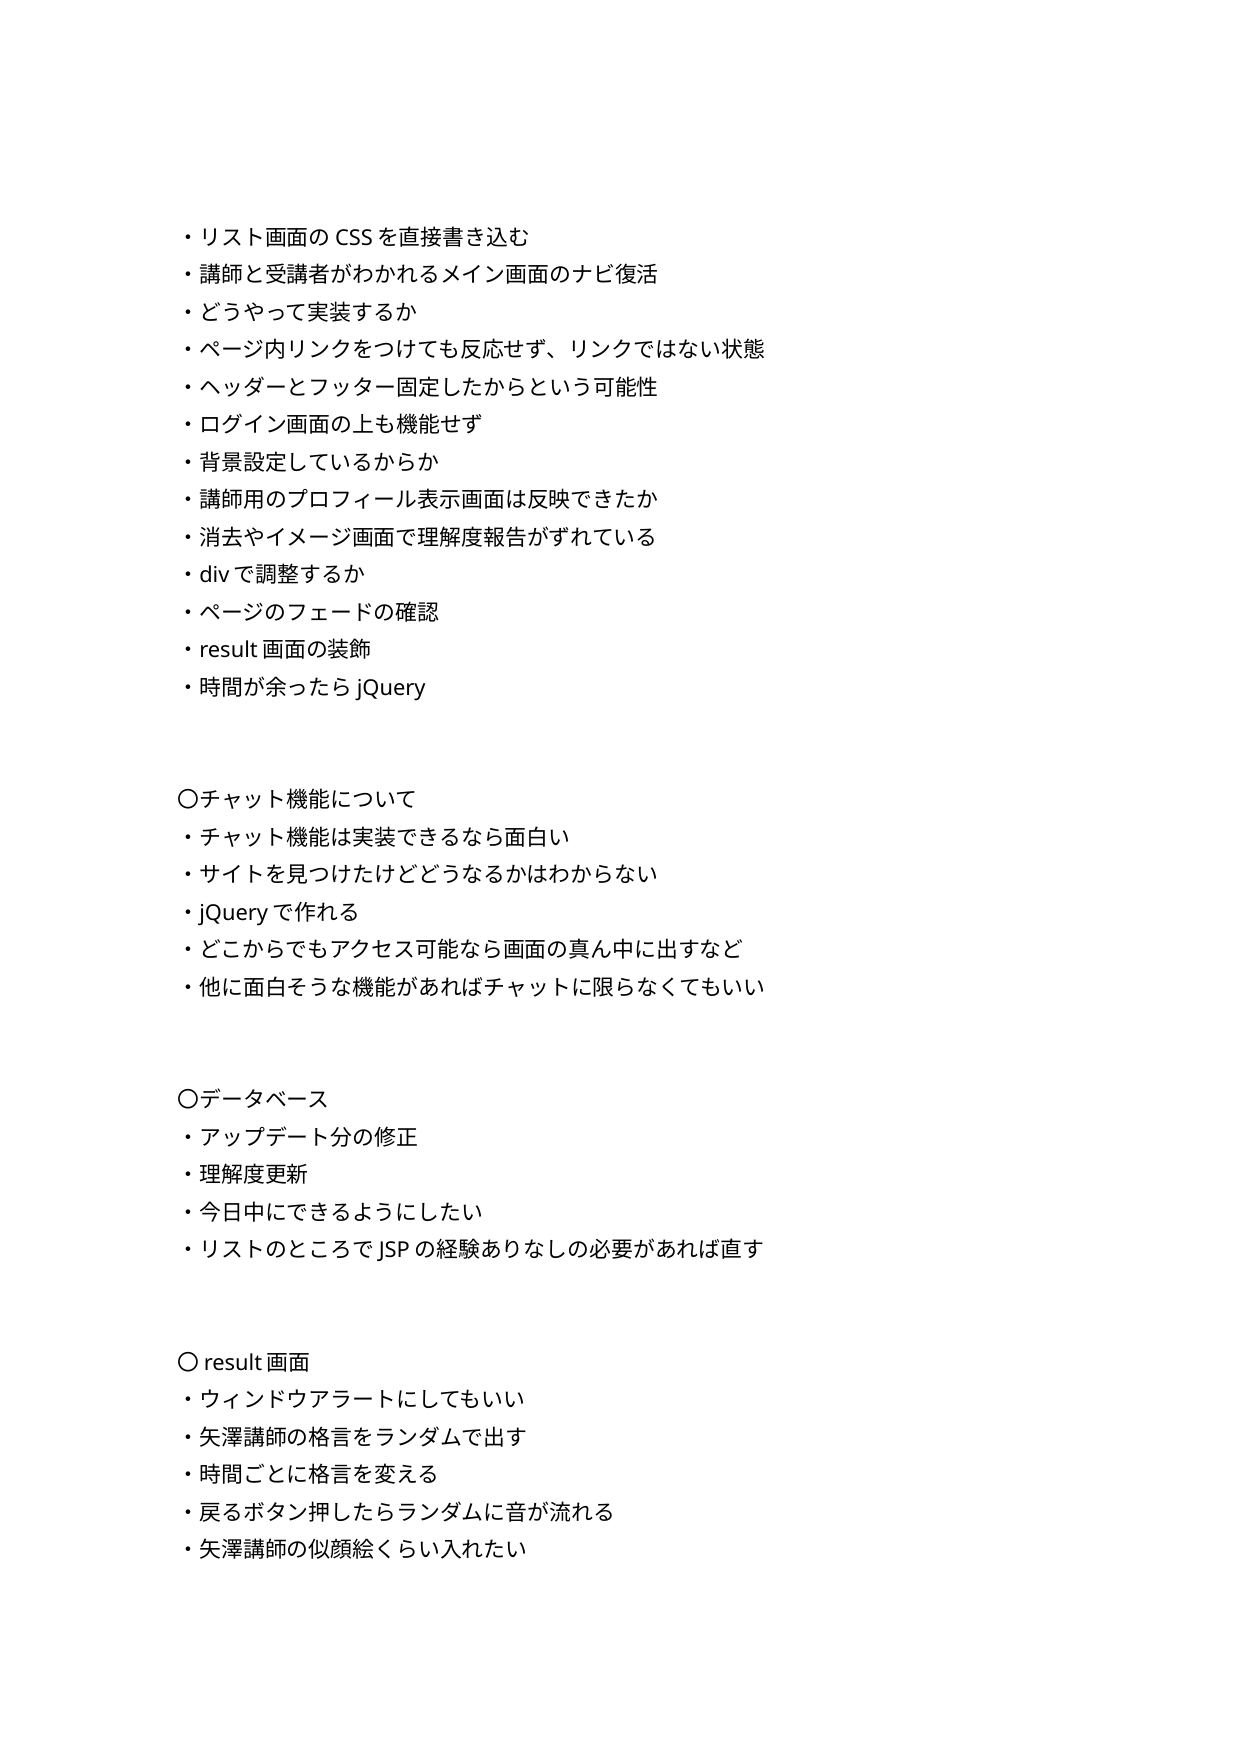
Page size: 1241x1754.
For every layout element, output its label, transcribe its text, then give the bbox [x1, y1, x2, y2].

text ・時間が余ったらjQuery [177, 667, 1063, 704]
text ・どこからでもアクセス可能なら画面の真ん中に出すなど [177, 929, 1063, 967]
text ・どうやって実装するか [177, 292, 1063, 329]
text ・リスト画面のCSSを直接書き込む [177, 217, 1063, 254]
text ・矢澤講師の似顔絵くらい入れたい [177, 1529, 1063, 1567]
text ・アップデート分の修正 [177, 1117, 1063, 1154]
text ・講師と受講者がわかれるメイン画面のナビ復活 [177, 254, 1063, 292]
text ・リストのところでJSPの経験ありなしの必要があれば直す [177, 1229, 1063, 1267]
text 〇result画面 [177, 1342, 1063, 1379]
text ・矢澤講師の格言をランダムで出す [177, 1417, 1063, 1454]
text ・jQueryで作れる [177, 892, 1063, 929]
text ・時間ごとに格言を変える [177, 1454, 1063, 1492]
text ・result画面の装飾 [177, 629, 1063, 667]
text ・ページのフェードの確認 [177, 592, 1063, 629]
text ・ウィンドウアラートにしてもいい [177, 1379, 1063, 1417]
text ・ヘッダーとフッター固定したからという可能性 [177, 367, 1063, 404]
text 〇データベース [177, 1079, 1063, 1117]
text ・ページ内リンクをつけても反応せず、リンクではない状態 [177, 329, 1063, 367]
text ・サイトを見つけたけどどうなるかはわからない [177, 854, 1063, 892]
text ・今日中にできるようにしたい [177, 1192, 1063, 1229]
text ・他に面白そうな機能があればチャットに限らなくてもいい [177, 967, 1063, 1004]
text ・ログイン画面の上も機能せず [177, 404, 1063, 442]
text ・背景設定しているからか [177, 442, 1063, 479]
text ・理解度更新 [177, 1154, 1063, 1192]
text ・チャット機能は実装できるなら面白い [177, 817, 1063, 854]
text ・講師用のプロフィール表示画面は反映できたか [177, 479, 1063, 517]
text 〇チャット機能について [177, 779, 1063, 817]
text ・消去やイメージ画面で理解度報告がずれている [177, 517, 1063, 554]
text ・divで調整するか [177, 554, 1063, 592]
text ・戻るボタン押したらランダムに音が流れる [177, 1492, 1063, 1529]
